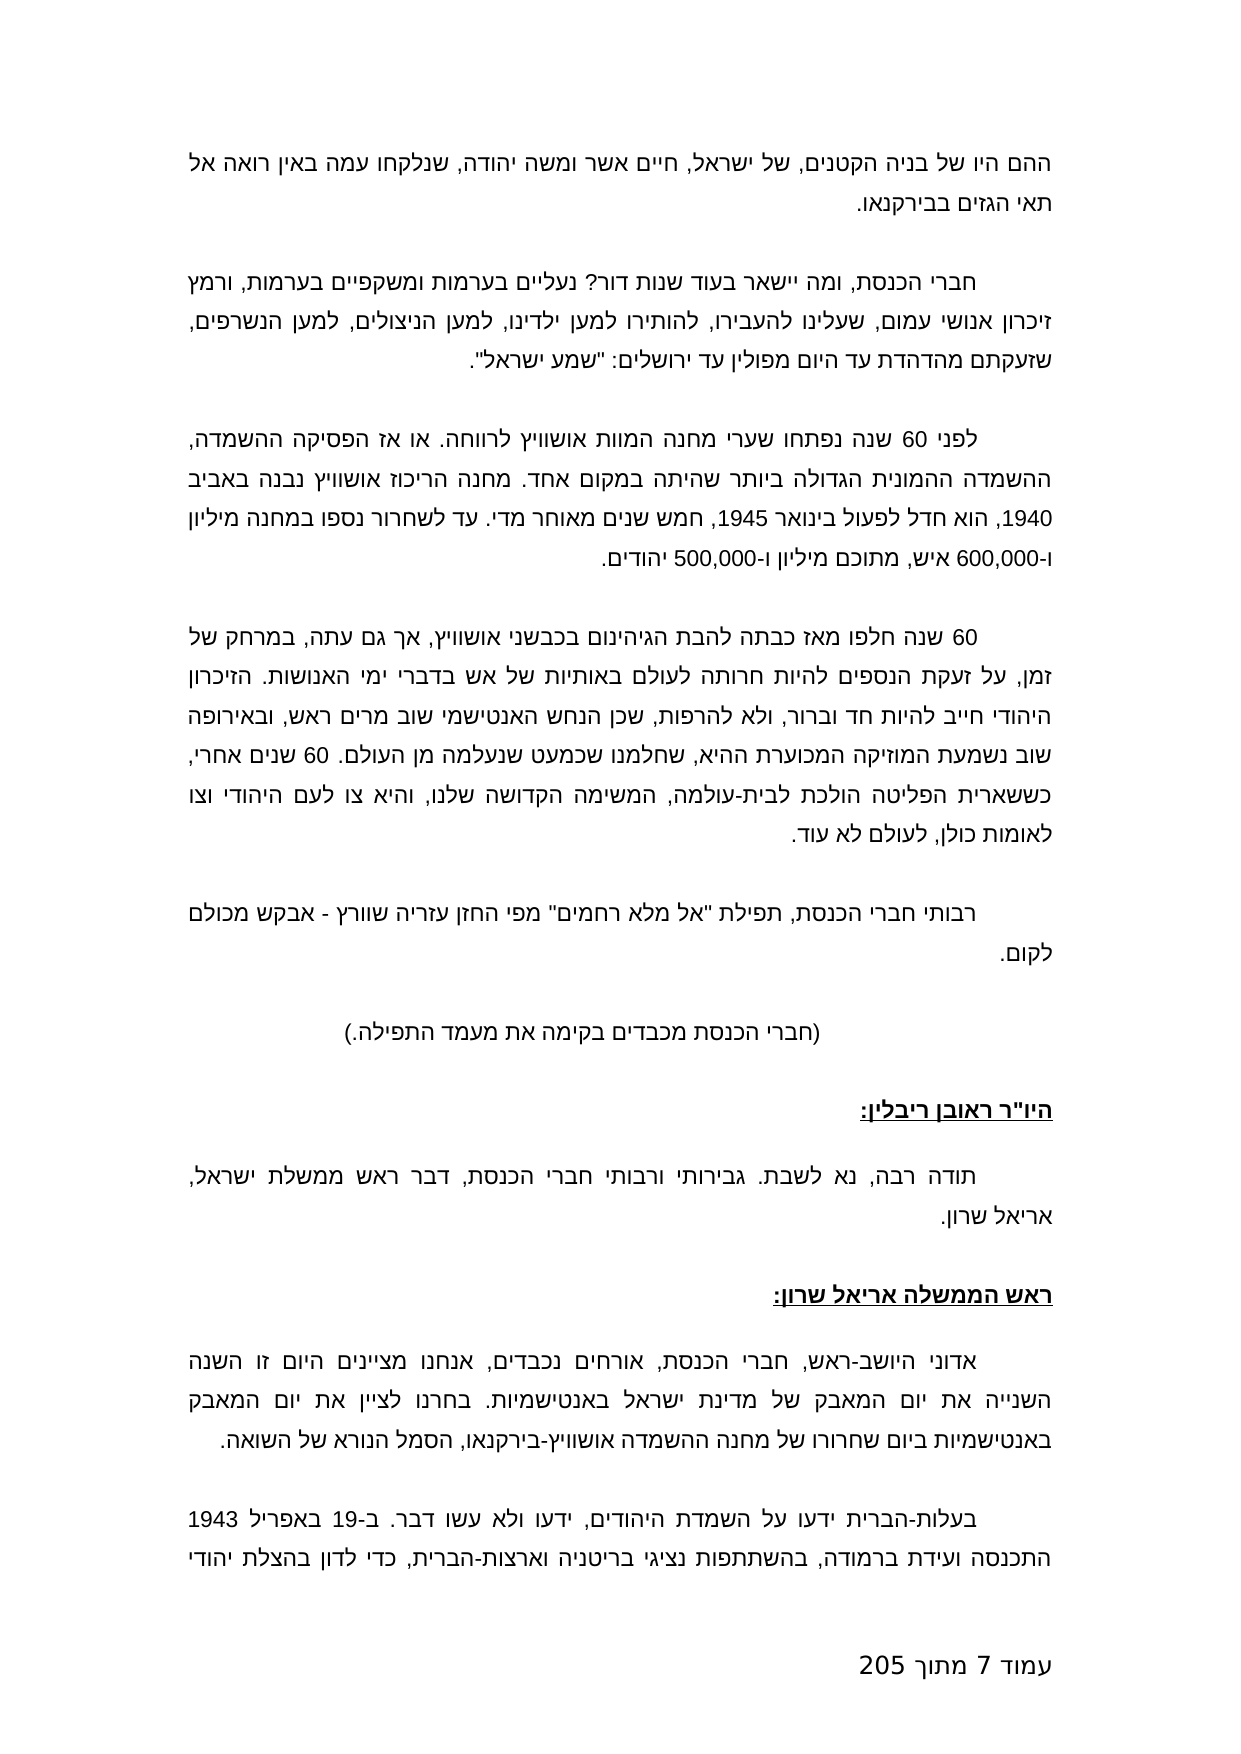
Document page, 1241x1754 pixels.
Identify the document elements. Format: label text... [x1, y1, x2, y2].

text חברי הכנסת, ומה יישאר בעוד שנות דור? נעליים בערמות ומשקפיים בערמות, ורמץ זיכרון אנושי עמום, שעלינו להעבירו, להותירו למען ילדינו, למען הניצולים, למען הנשרפים, שזעקתם מהדהדת עד היום מפולין עד ירושלים: "שמע ישראל". [187, 268, 1053, 374]
text לפני 60 שנה נפתחו שערי מחנה המוות אושוויץ לרווחה. או אז הפסיקה ההשמדה, ההשמדה ההמונית הגדולה ביותר שהיתה במקום אחד. מחנה הריכוז אושוויץ נבנה באביב 1940, הוא חדל לפעול בינואר 1945, חמש שנים מאוחר מדי. עד לשחרור נספו במחנה מיליון ו-600,000 איש, מתוכם מיליון ו-500,000 יהודים. [187, 426, 1053, 571]
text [187, 1506, 1053, 1571]
text רבותי חברי הכנסת, תפילת "אל מלא רחמים" מפי החזן עזריה שוורץ - אבקש מכולם לקום. [187, 900, 1053, 966]
text (חברי הכנסת מכבדים בקימה את מעמד התפילה.) [187, 1018, 1053, 1045]
text אדוני היושב-ראש, חברי הכנסת, אורחים נכבדים, אנחנו מציינים היום זו השנה השנייה את יום המאבק של מדינת ישראל באנטישמיות. בחרנו לציין את יום המאבק באנטישמיות ביום שחרורו של מחנה ההשמדה אושוויץ-בירקנאו, הסמל הנורא של השואה. [187, 1348, 1053, 1453]
text תודה רבה, נא לשבת. גבירותי ורבותי חברי הכנסת, דבר ראש ממשלת ישראל, אריאל שרון. [187, 1163, 1053, 1229]
text ראש הממשלה אריאל שרון: [187, 1282, 1053, 1308]
text 60 שנה חלפו מאז כבתה להבת הגיהינום בכבשני אושוויץ, אך גם עתה, במרחק של זמן, על זעקת הנספים להיות חרותה לעולם באותיות של אש בדברי ימי האנושות. הזיכרון היהודי חייב להיות חד וברור, ולא להרפות, שכן הנחש האנטישמי שוב מרים ראש, ובאירופה שוב נשמעת המוזיקה המכוערת ההיא, שחלמנו שכמעט שנעלמה מן העולם. 60 שנים אחרי, כששארית הפליטה הולכת לבית-עולמה, המשימה הקדושה שלנו, והיא צו לעם היהודי וצו לאומות כולן, לעולם לא עוד. [187, 624, 1053, 847]
text היו"ר ראובן ריבלין: [187, 1097, 1053, 1124]
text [187, 150, 1053, 216]
